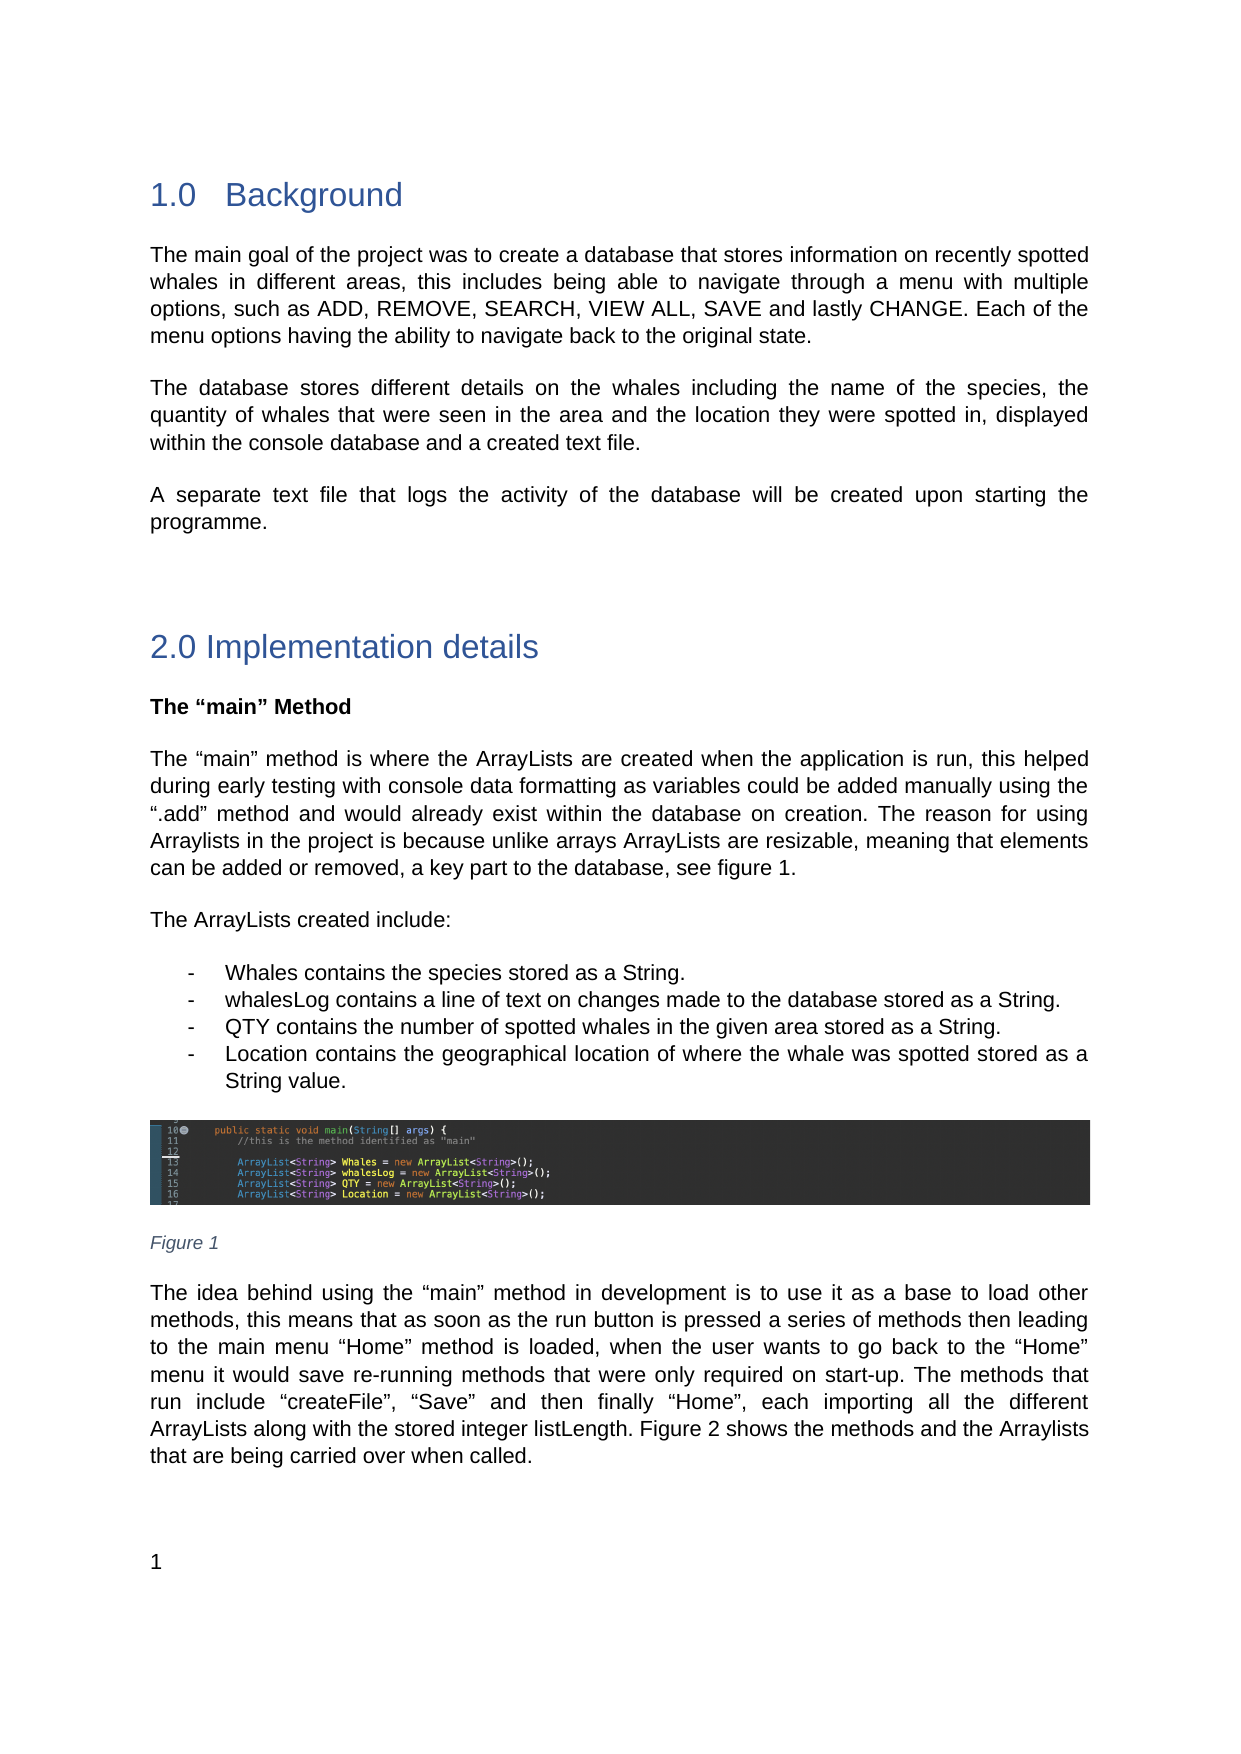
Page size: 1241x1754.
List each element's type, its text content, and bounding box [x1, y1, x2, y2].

text The database stores different details on the whales including the name of the species, the quantity of whales that were seen in the area and the location they were spotted in, displayed within the console database and a created text file. [150, 375, 1090, 455]
text The ArrayLists created include: [150, 907, 1090, 932]
list QTY contains the number of spotted whales in the given area stored as a String. [187, 1014, 1090, 1039]
text The idea behind using the “main” method in development is to use it as a base to load other methods, this means that as soon as the run button is pressed a series of methods then leading to the main menu “Home” method is loaded, when the user wants to go back to the “Home” menu it would save re-running methods that were only required on start-up. The methods that run include “createFile”, “Save” and then finally “Home”, each importing all the different ArrayLists along with the stored integer listLength. Figure 2 shows the methods and the Arraylists that are being carried over when called. [150, 1280, 1090, 1468]
list whalesLog contains a line of text on changes made to the database stored as a String. [187, 987, 1090, 1012]
list Whales contains the species stored as a String. [187, 959, 1090, 984]
text The main goal of the project was to create a database that stores information on recently spotted whales in different areas, this includes being able to navigate through a menu with multiple options, such as ADD, REMOVE, SEARCH, VIEW ALL, SAVE and lastly CHANGE. Each of the menu options having the ability to navigate back to the original state. [150, 241, 1090, 348]
subtitle Background [150, 175, 1090, 213]
subtitle 2.0 Implementation details [150, 628, 1090, 666]
text A separate text file that logs the activity of the database will be created upon starting the programme. [150, 482, 1090, 534]
list Location contains the geographical location of where the whale was spotted stored as a String value. [187, 1041, 1090, 1093]
text The “main” Method [150, 694, 1090, 719]
text The “main” method is where the ArrayLists are created when the application is run, this helped during early testing with console data formatting as variables could be added manually using the “.add” method and would already exist within the database on creation. The reason for using Arraylists in the project is because unlike arrays ArrayLists are resizable, meaning that elements can be added or removed, a key part to the database, see figure 1. [150, 746, 1090, 880]
picture [150, 1120, 1091, 1205]
